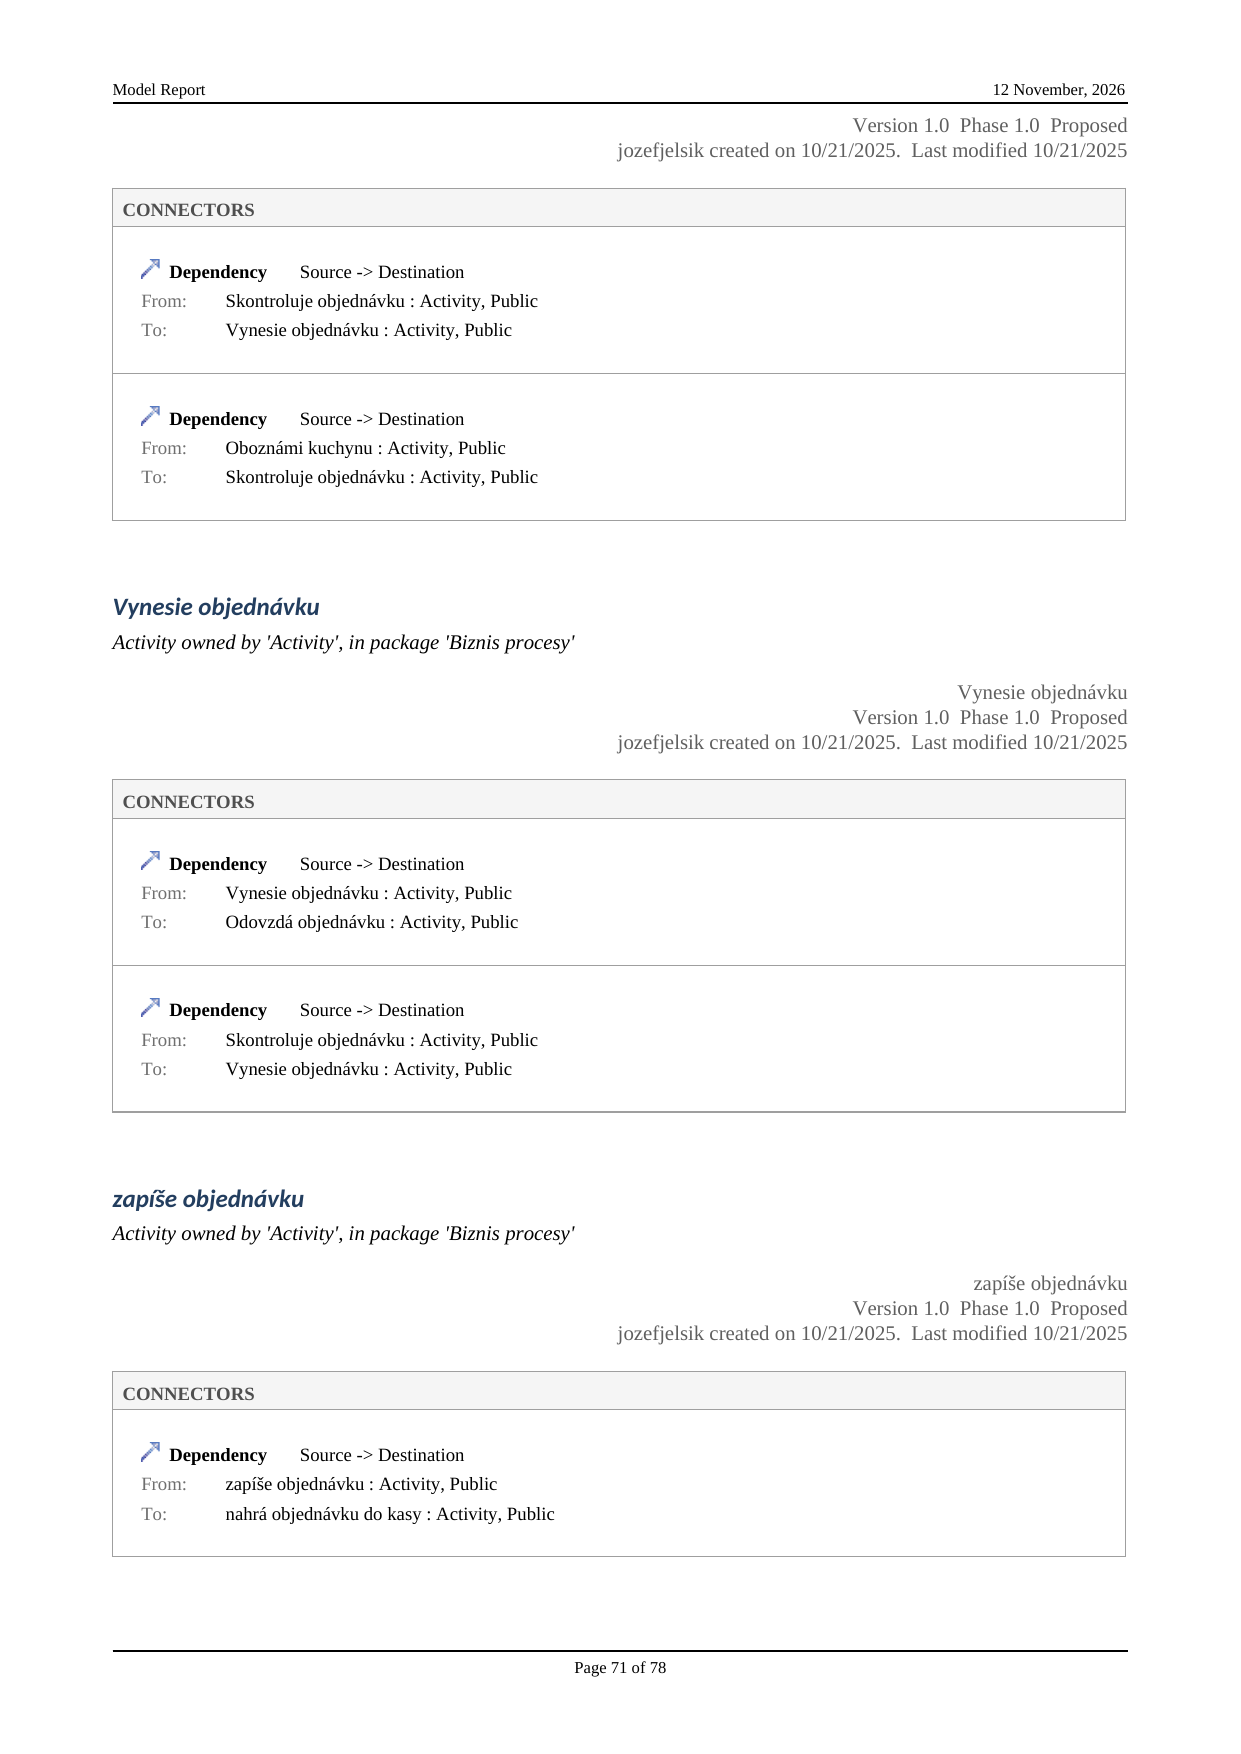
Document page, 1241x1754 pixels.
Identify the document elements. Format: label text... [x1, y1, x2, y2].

text Activity owned by 'Activity', in package 'Biznis procesy' [112, 629, 1128, 654]
picture [141, 851, 160, 870]
picture [141, 998, 160, 1017]
picture [141, 406, 160, 426]
text Activity owned by 'Activity', in package 'Biznis procesy' [112, 1221, 1128, 1246]
text zapíše objednávku [112, 1271, 1128, 1296]
text jozefjelsik created on 10/21/2025. Last modified 10/21/2025 [112, 1321, 1128, 1346]
text Version 1.0 Phase 1.0 Proposed [112, 1296, 1128, 1321]
table_header CONNECTORS [113, 780, 1125, 818]
table_cell Dependency Source -> Destination From: Skontroluje objednávku : Activity, Public To: Vynesie objednávku : Activity, Public [113, 227, 1125, 373]
text Version 1.0 Phase 1.0 Proposed [112, 704, 1128, 729]
picture [141, 1442, 160, 1462]
table_header CONNECTORS [113, 1372, 1125, 1409]
table_header Dependency Source -> Destination From: Oboznámi kuchynu : Activity, Public To: Skontroluje objednávku : Activity, Public [113, 374, 1125, 520]
text Version 1.0 Phase 1.0 Proposed [112, 112, 1128, 137]
subtitle zapíše objednávku [112, 1187, 1128, 1212]
table_header Dependency Source -> Destination From: Skontroluje objednávku : Activity, Public To: Vynesie objednávku : Activity, Public [113, 966, 1125, 1111]
text Vynesie objednávku [112, 679, 1128, 704]
text jozefjelsik created on 10/21/2025. Last modified 10/21/2025 [112, 137, 1128, 162]
subtitle Vynesie objednávku [112, 596, 1128, 621]
table_header CONNECTORS [113, 189, 1125, 226]
text jozefjelsik created on 10/21/2025. Last modified 10/21/2025 [112, 729, 1128, 754]
table_cell Dependency Source -> Destination From: Vynesie objednávku : Activity, Public To: Odovzdá objednávku : Activity, Public [113, 819, 1125, 964]
table_cell Dependency Source -> Destination From: zapíše objednávku : Activity, Public To: nahrá objednávku do kasy : Activity, Public [113, 1410, 1125, 1556]
picture [141, 259, 160, 279]
